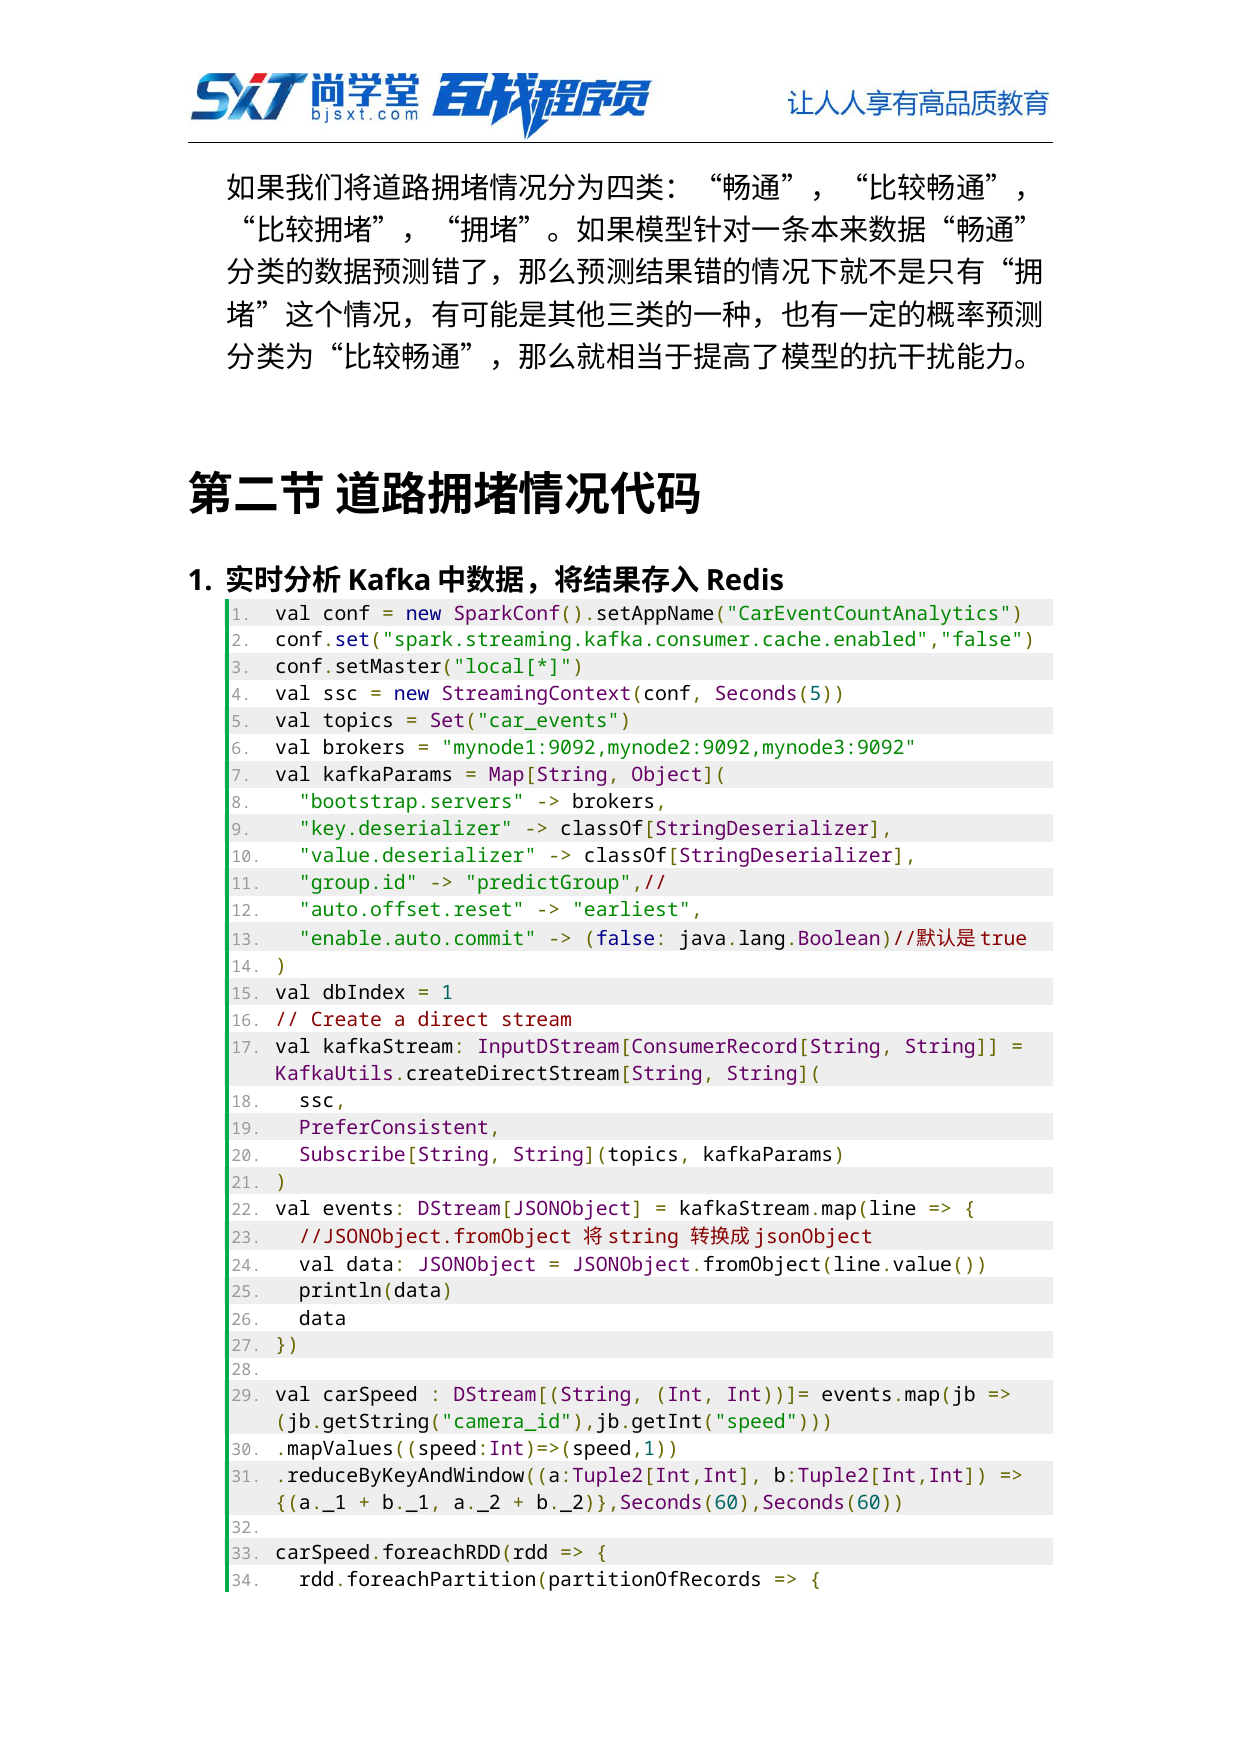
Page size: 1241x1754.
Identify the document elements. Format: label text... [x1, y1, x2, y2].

list val brokers = "mynode1:9092,mynode2:9092,mynode3:9092" [229, 734, 1053, 761]
list "key.deserializer" -> classOf[StringDeserializer], [229, 814, 1053, 842]
list conf.setMaster("local[*]") [229, 653, 1053, 680]
list ) [229, 951, 1053, 978]
list "bootstrap.servers" -> brokers, [229, 788, 1053, 814]
list rdd.foreachPartition(partitionOfRecords => { [229, 1565, 1053, 1592]
list carSpeed.foreachRDD(rdd => { [229, 1538, 1053, 1565]
subtitle 道路拥堵情况代码 [187, 457, 1053, 523]
list conf.set("spark.streaming.kafka.consumer.cache.enabled","false") [229, 626, 1053, 653]
list val carSpeed : DStream[(String, (Int, Int))]= events.map(jb => (jb.getString("camera_id"),jb.getInt("speed"))) [229, 1380, 1053, 1434]
list val topics = Set("car_events") [229, 707, 1053, 734]
list // Create a direct stream [229, 1005, 1053, 1032]
list 实时分析Kafka中数据，将结果存入Redis [187, 556, 1053, 599]
list ssc, [229, 1086, 1053, 1113]
list //JSONObject.fromObject 将string 转换成jsonObject [229, 1221, 1053, 1250]
list println(data) [229, 1277, 1053, 1304]
list val ssc = new StreamingContext(conf, Seconds(5)) [229, 680, 1053, 707]
list val conf = new SparkConf().setAppName("CarEventCountAnalytics") [229, 599, 1053, 626]
list "enable.auto.commit" -> (false: java.lang.Boolean)//默认是true [229, 922, 1053, 951]
list .reduceByKeyAndWindow((a:Tuple2[Int,Int], b:Tuple2[Int,Int]) => {(a._1 + b._1, a._2 + b._2)},Seconds(60),Seconds(60)) [229, 1461, 1053, 1515]
list val data: JSONObject = JSONObject.fromObject(line.value()) [229, 1250, 1053, 1277]
list "auto.offset.reset" -> "earliest", [229, 896, 1053, 922]
list 如果我们将道路拥堵情况分为四类：“畅通”，“比较畅通”，“比较拥堵”，“拥堵”。如果模型针对一条本来数据“畅通”分类的数据预测错了，那么预测结果错的情况下就不是只有“拥堵”这个情况，有可能是其他三类的一种，也有一定的概率预测分类为“比较畅通”，那么就相当于提高了模型的抗干扰能力。 [227, 164, 1053, 376]
list data [229, 1304, 1053, 1331]
list val kafkaParams = Map[String, Object]( [229, 761, 1053, 788]
list ) [229, 1167, 1053, 1194]
list "group.id" -> "predictGroup",// [229, 868, 1053, 896]
list PreferConsistent, [229, 1113, 1053, 1140]
picture [187, 73, 1053, 140]
list .mapValues((speed:Int)=>(speed,1)) [229, 1434, 1053, 1461]
list val dbIndex = 1 [229, 978, 1053, 1005]
list val kafkaStream: InputDStream[ConsumerRecord[String, String]] = KafkaUtils.createDirectStream[String, String]( [229, 1032, 1053, 1086]
list "value.deserializer" -> classOf[StringDeserializer], [229, 842, 1053, 868]
list Subscribe[String, String](topics, kafkaParams) [229, 1140, 1053, 1167]
list }) [229, 1331, 1053, 1358]
list val events: DStream[JSONObject] = kafkaStream.map(line => { [229, 1194, 1053, 1221]
